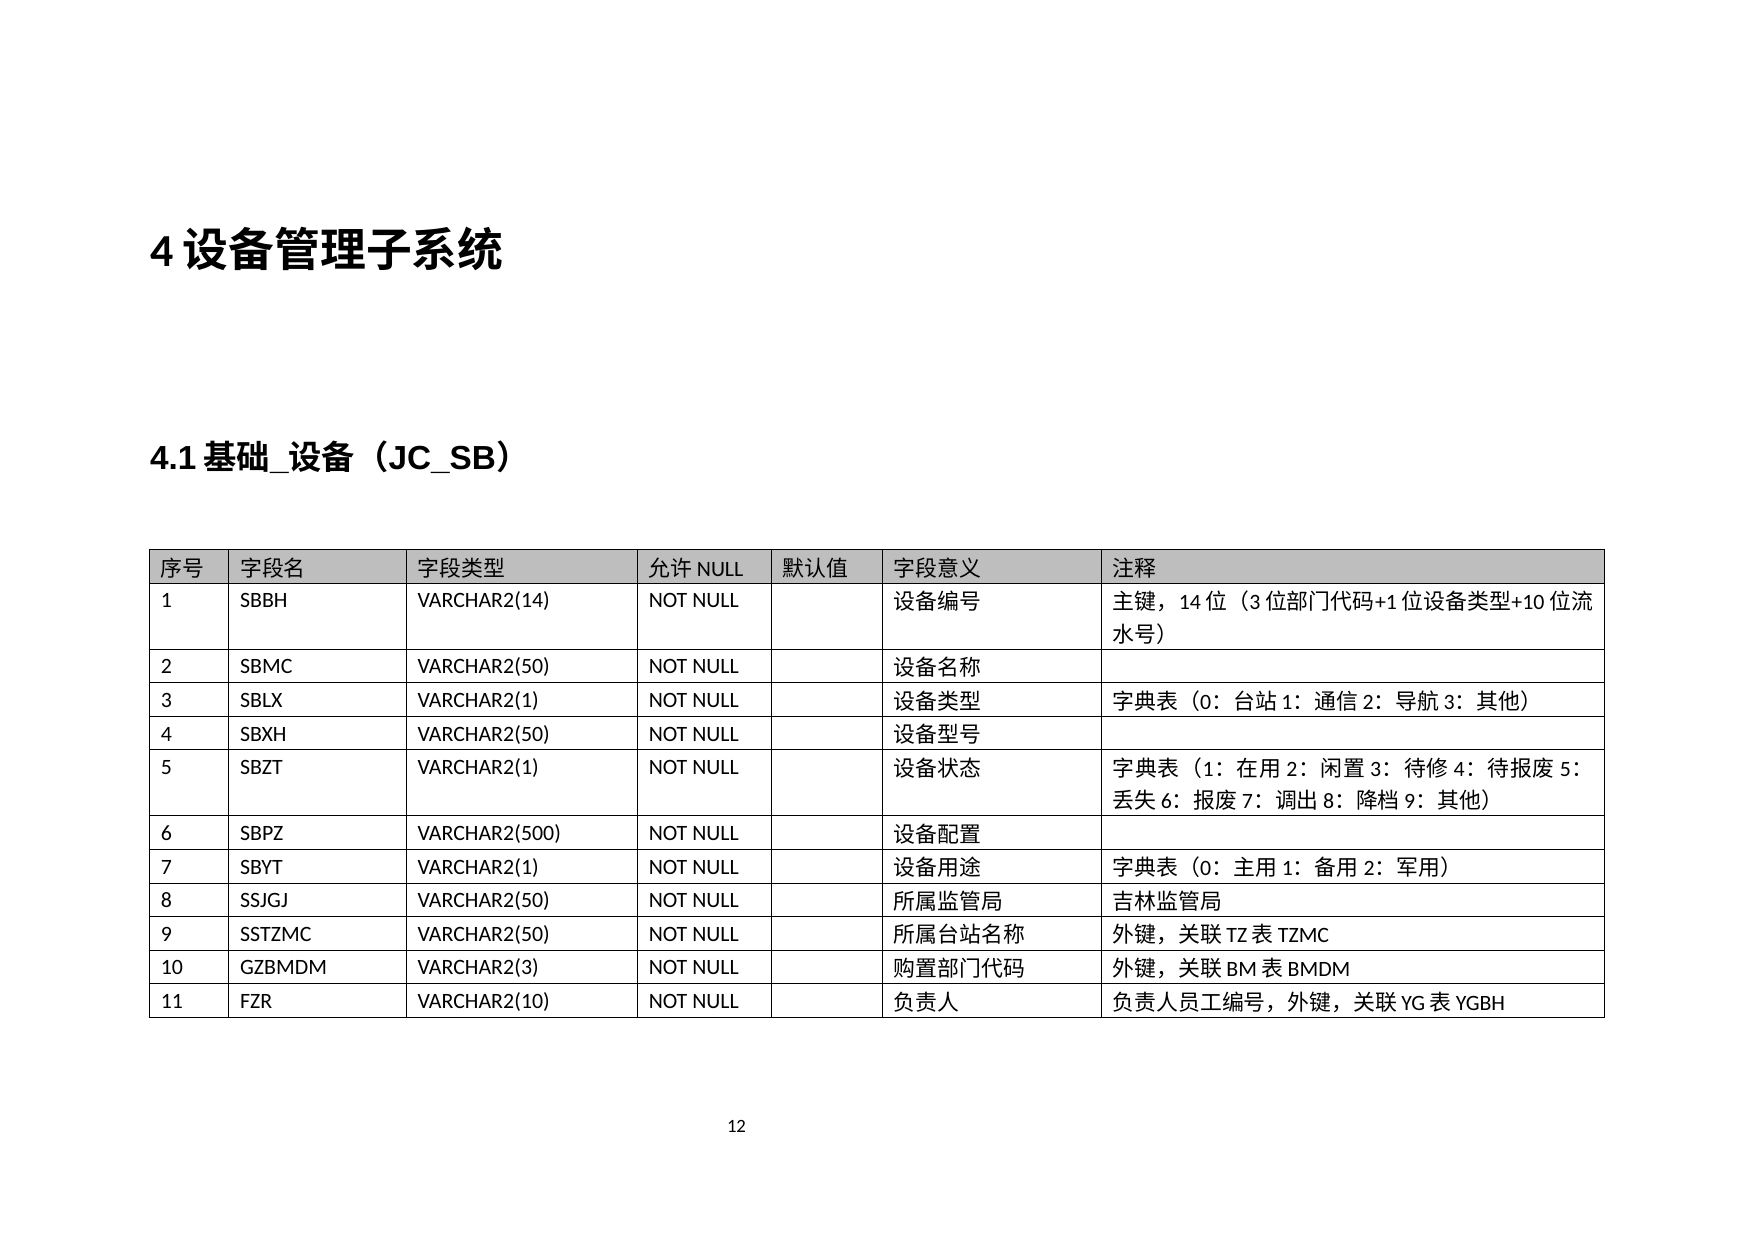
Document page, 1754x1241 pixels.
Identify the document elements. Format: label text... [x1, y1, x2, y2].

table_cell 吉林监管局 [1102, 884, 1604, 916]
table_cell NOT NULL [638, 884, 771, 916]
table_cell VARCHAR2(1) [407, 850, 637, 882]
table_cell NOT NULL [638, 750, 771, 815]
table_cell 外键，关联TZ表TZMC [1102, 917, 1604, 949]
table_cell VARCHAR2(50) [407, 650, 637, 682]
table_header 注释 [1102, 550, 1604, 583]
table_cell SSTZMC [229, 917, 406, 949]
table_header 允许NULL [638, 550, 771, 583]
table_cell SBYT [229, 850, 406, 882]
table_cell NOT NULL [638, 584, 771, 649]
table_cell SBMC [229, 650, 406, 682]
table_cell VARCHAR2(3) [407, 951, 637, 983]
table_cell 11 [150, 984, 228, 1017]
table_cell 9 [150, 917, 228, 949]
table_cell [772, 650, 882, 682]
table_cell SSJGJ [229, 884, 406, 916]
table_cell SBLX [229, 683, 406, 716]
table_cell 字典表（0：台站1：通信2：导航3：其他） [1102, 683, 1604, 716]
table_cell [772, 850, 882, 882]
table_cell [772, 917, 882, 949]
table_cell VARCHAR2(50) [407, 884, 637, 916]
table_cell 负责人员工编号，外键，关联YG表YGBH [1102, 984, 1604, 1017]
table_cell SBPZ [229, 816, 406, 849]
table_cell 主键，14位（3位部门代码+1位设备类型+10位流水号） [1102, 584, 1604, 649]
table_cell 设备名称 [883, 650, 1101, 682]
table_header 序号 [150, 550, 228, 583]
table_cell VARCHAR2(50) [407, 717, 637, 749]
table_cell 5 [150, 750, 228, 815]
table_cell 字典表（1：在用2：闲置3：待修4：待报废5：丢失6：报废7：调出8：降档9：其他） [1102, 750, 1604, 815]
table_cell NOT NULL [638, 683, 771, 716]
table_cell NOT NULL [638, 917, 771, 949]
table_cell [1102, 650, 1604, 682]
table_cell [772, 884, 882, 916]
table_cell FZR [229, 984, 406, 1017]
subtitle 4.1基础_设备（JC_SB） [150, 422, 1604, 487]
table_cell 设备用途 [883, 850, 1101, 882]
table_cell [1102, 816, 1604, 849]
table_header 字段类型 [407, 550, 637, 583]
table_cell [772, 683, 882, 716]
table_cell 设备类型 [883, 683, 1101, 716]
table_cell SBXH [229, 717, 406, 749]
table_cell 设备编号 [883, 584, 1101, 649]
table_cell VARCHAR2(500) [407, 816, 637, 849]
table_cell NOT NULL [638, 850, 771, 882]
table_cell [772, 984, 882, 1017]
subtitle 4设备管理子系统 [150, 198, 1604, 295]
table_cell [772, 717, 882, 749]
table_cell NOT NULL [638, 717, 771, 749]
table_cell 设备状态 [883, 750, 1101, 815]
table_cell [1102, 717, 1604, 749]
table_cell [772, 816, 882, 849]
table_cell 4 [150, 717, 228, 749]
table_cell NOT NULL [638, 650, 771, 682]
table_cell 6 [150, 816, 228, 849]
table_cell 2 [150, 650, 228, 682]
table_header 字段意义 [883, 550, 1101, 583]
table_cell NOT NULL [638, 951, 771, 983]
table_cell 1 [150, 584, 228, 649]
table_cell GZBMDM [229, 951, 406, 983]
table_cell VARCHAR2(10) [407, 984, 637, 1017]
table_cell 所属台站名称 [883, 917, 1101, 949]
table_cell 7 [150, 850, 228, 882]
table_header 字段名 [229, 550, 406, 583]
table_cell NOT NULL [638, 984, 771, 1017]
table_cell SBZT [229, 750, 406, 815]
table_cell 购置部门代码 [883, 951, 1101, 983]
table_cell 所属监管局 [883, 884, 1101, 916]
table_cell 负责人 [883, 984, 1101, 1017]
table_cell VARCHAR2(1) [407, 683, 637, 716]
table_cell SBBH [229, 584, 406, 649]
table_cell 外键，关联BM表BMDM [1102, 951, 1604, 983]
table_cell [772, 951, 882, 983]
table_header 默认值 [772, 550, 882, 583]
table_cell 设备型号 [883, 717, 1101, 749]
table_cell 3 [150, 683, 228, 716]
table_cell NOT NULL [638, 816, 771, 849]
table_cell VARCHAR2(50) [407, 917, 637, 949]
table_cell 字典表（0：主用 1：备用 2：军用） [1102, 850, 1604, 882]
table_cell 设备配置 [883, 816, 1101, 849]
table_cell VARCHAR2(14) [407, 584, 637, 649]
table_cell 10 [150, 951, 228, 983]
table_cell [772, 750, 882, 815]
table_cell VARCHAR2(1) [407, 750, 637, 815]
table_cell [772, 584, 882, 649]
table_cell 8 [150, 884, 228, 916]
